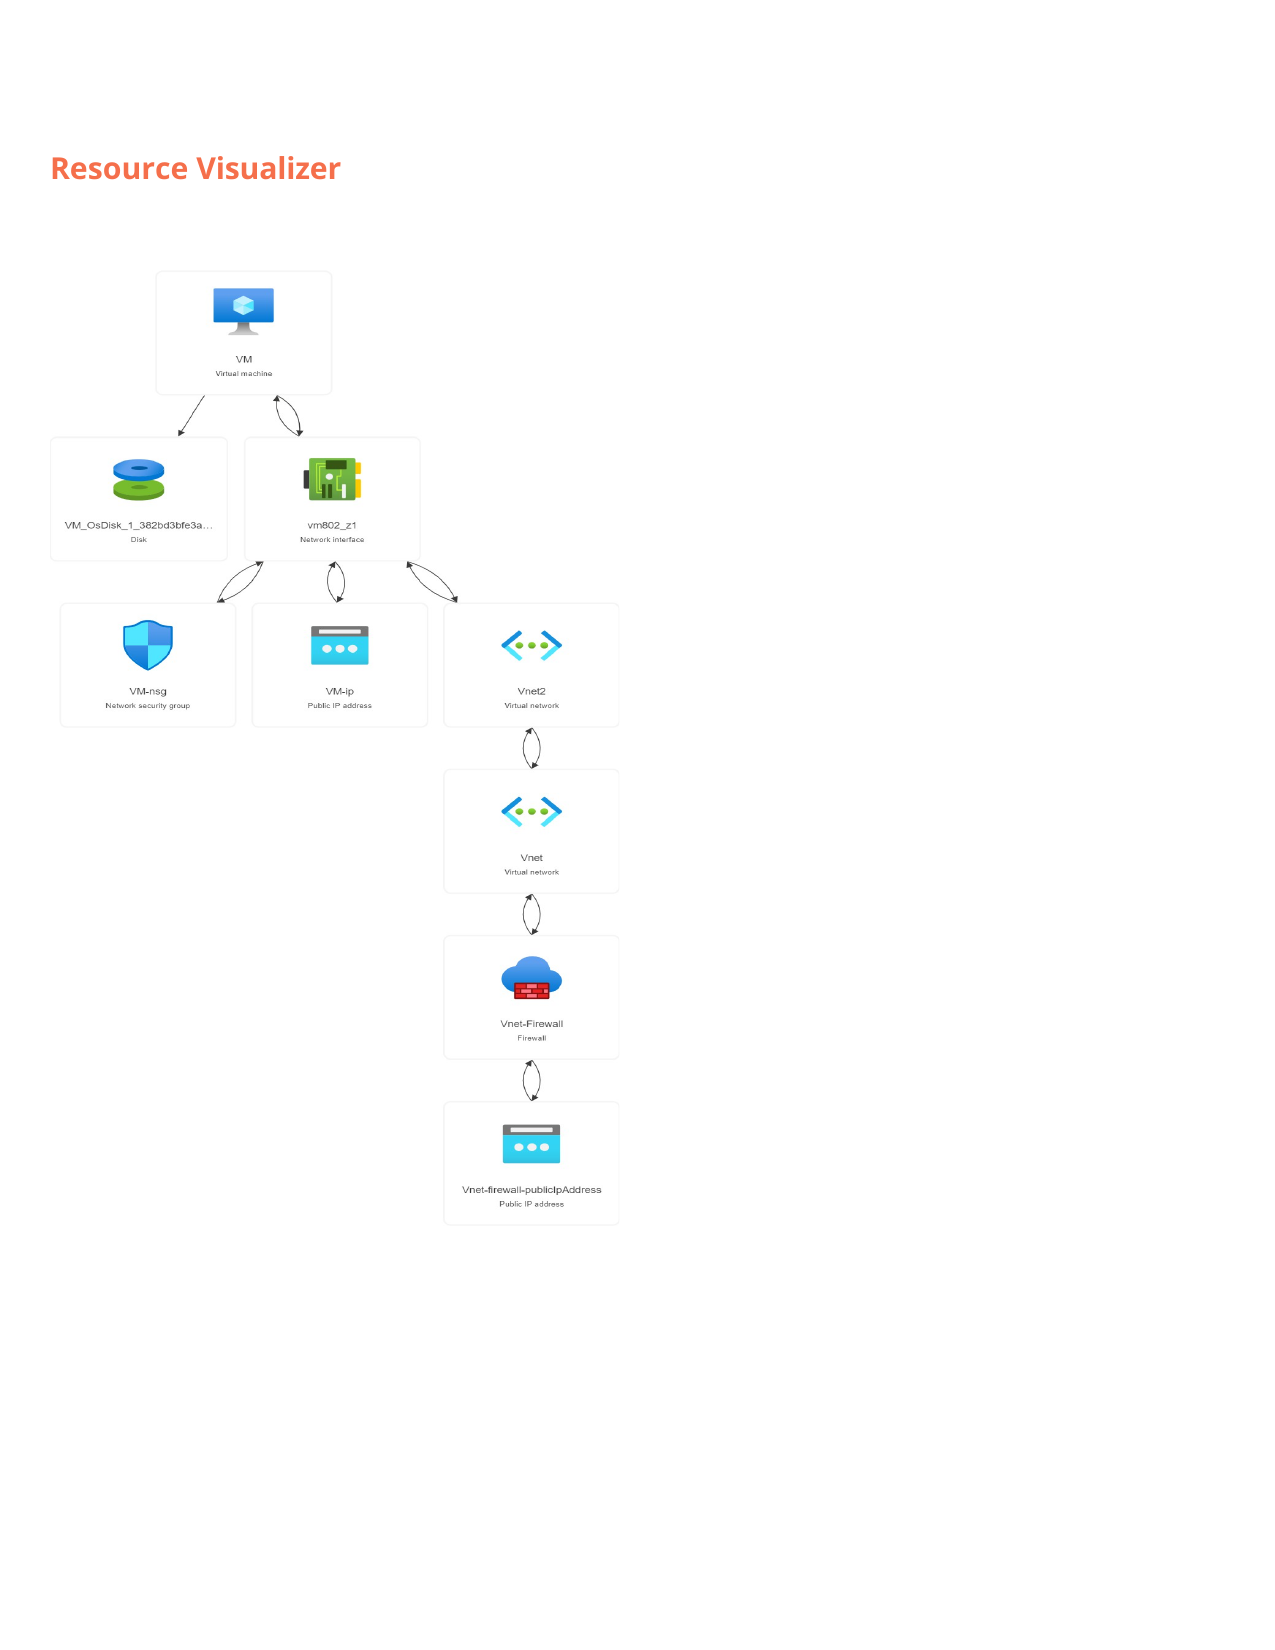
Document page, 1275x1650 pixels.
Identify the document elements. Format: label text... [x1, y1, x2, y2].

picture [50, 270, 620, 1226]
subtitle Resource Visualizer [50, 147, 1154, 188]
